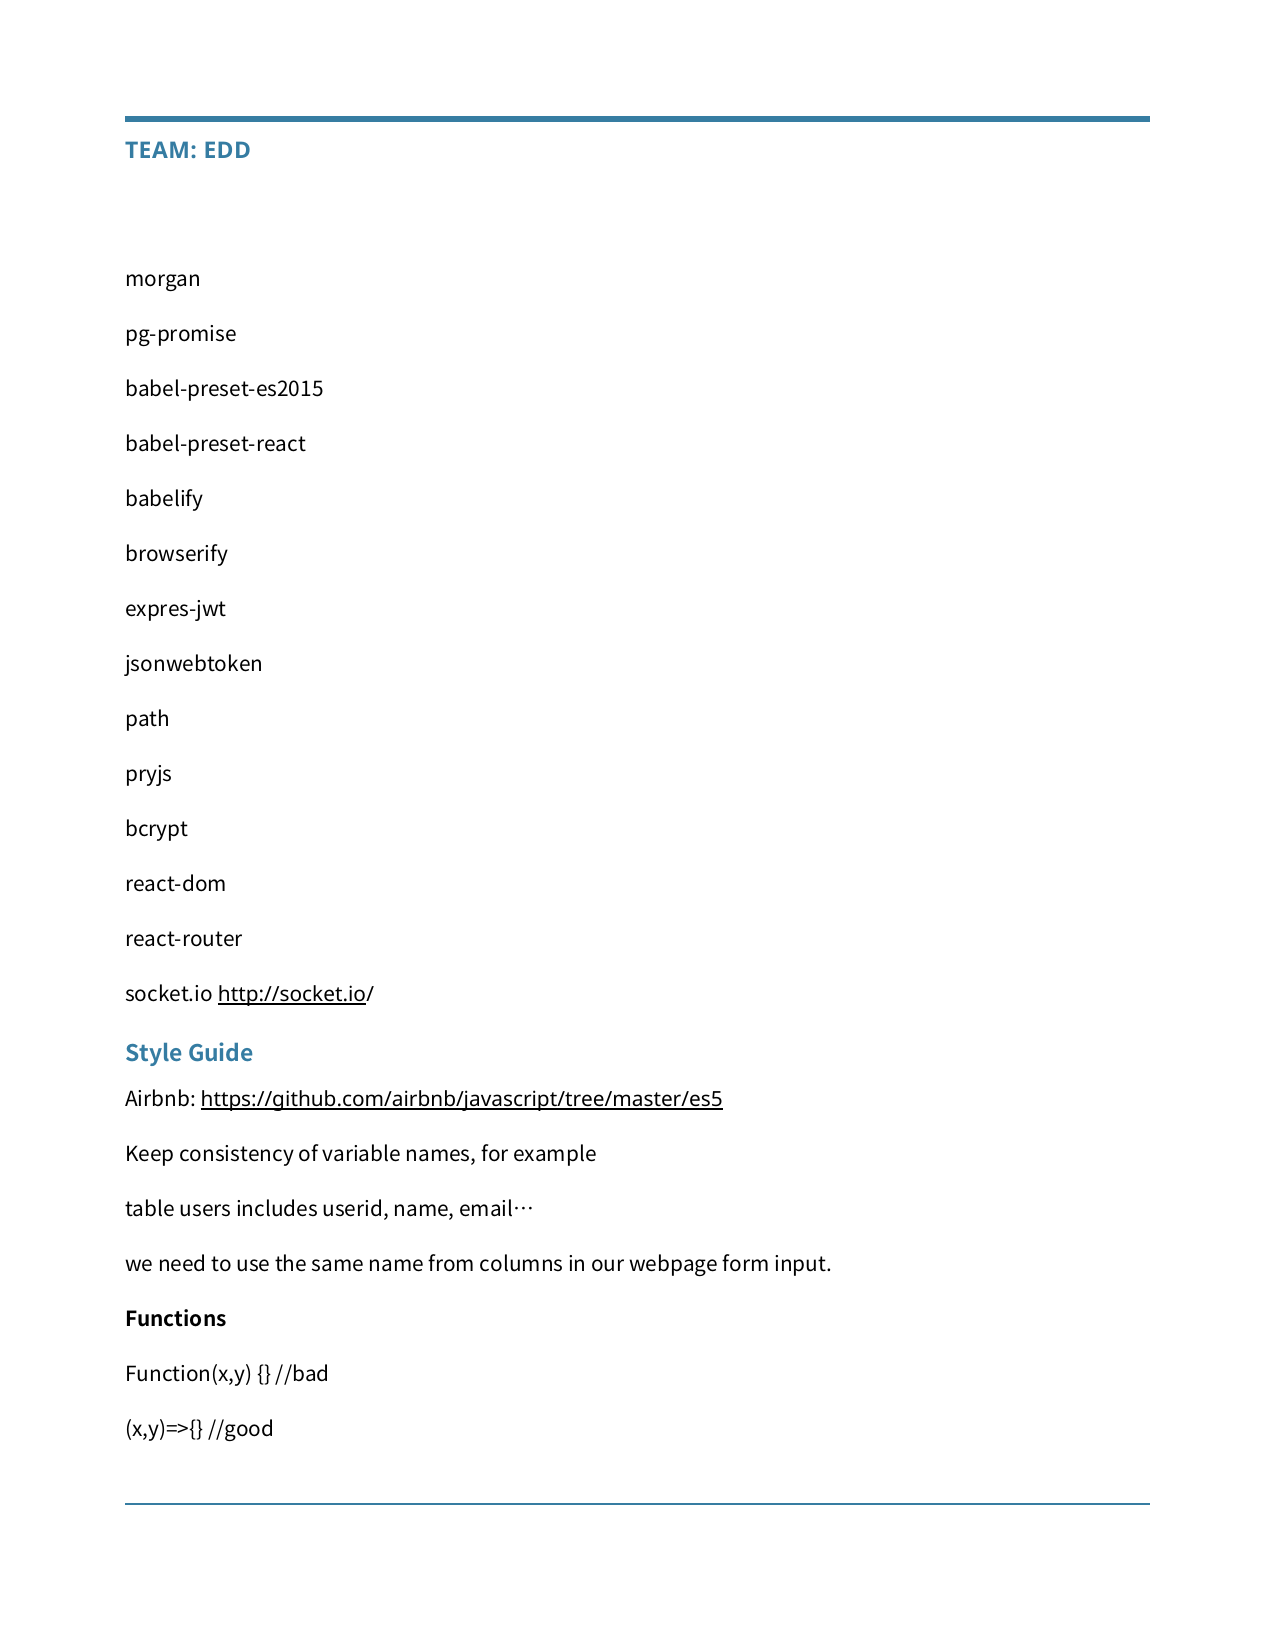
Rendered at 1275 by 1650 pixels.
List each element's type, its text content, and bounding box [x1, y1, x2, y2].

text Keep consistency of variable names, for example [125, 1138, 1150, 1168]
text jsonwebtoken [125, 647, 1150, 678]
text babelify [125, 482, 1150, 513]
text bcrypt [125, 812, 1150, 843]
text browserify [125, 537, 1150, 568]
subtitle Style Guide [125, 1035, 1150, 1068]
text we need to use the same name from columns in our webpage form input. [125, 1248, 1150, 1278]
text Function(x,y) {} //bad [125, 1358, 1150, 1388]
text react-dom [125, 867, 1150, 898]
text morgan [125, 262, 1150, 293]
text socket.io http://socket.io/ [125, 977, 1150, 1008]
text table users includes userid, name, email… [125, 1193, 1150, 1223]
text babel-preset-react [125, 427, 1150, 458]
text (x,y)=>{} //good [125, 1413, 1150, 1443]
text expres-jwt [125, 592, 1150, 623]
text babel-preset-es2015 [125, 372, 1150, 403]
text pryjs [125, 757, 1150, 788]
text Airbnb: https://github.com/airbnb/javascript/tree/master/es5 [125, 1082, 1150, 1113]
text path [125, 702, 1150, 733]
text Functions [125, 1303, 1150, 1333]
text pg-promise [125, 317, 1150, 348]
text react-router [125, 922, 1150, 953]
